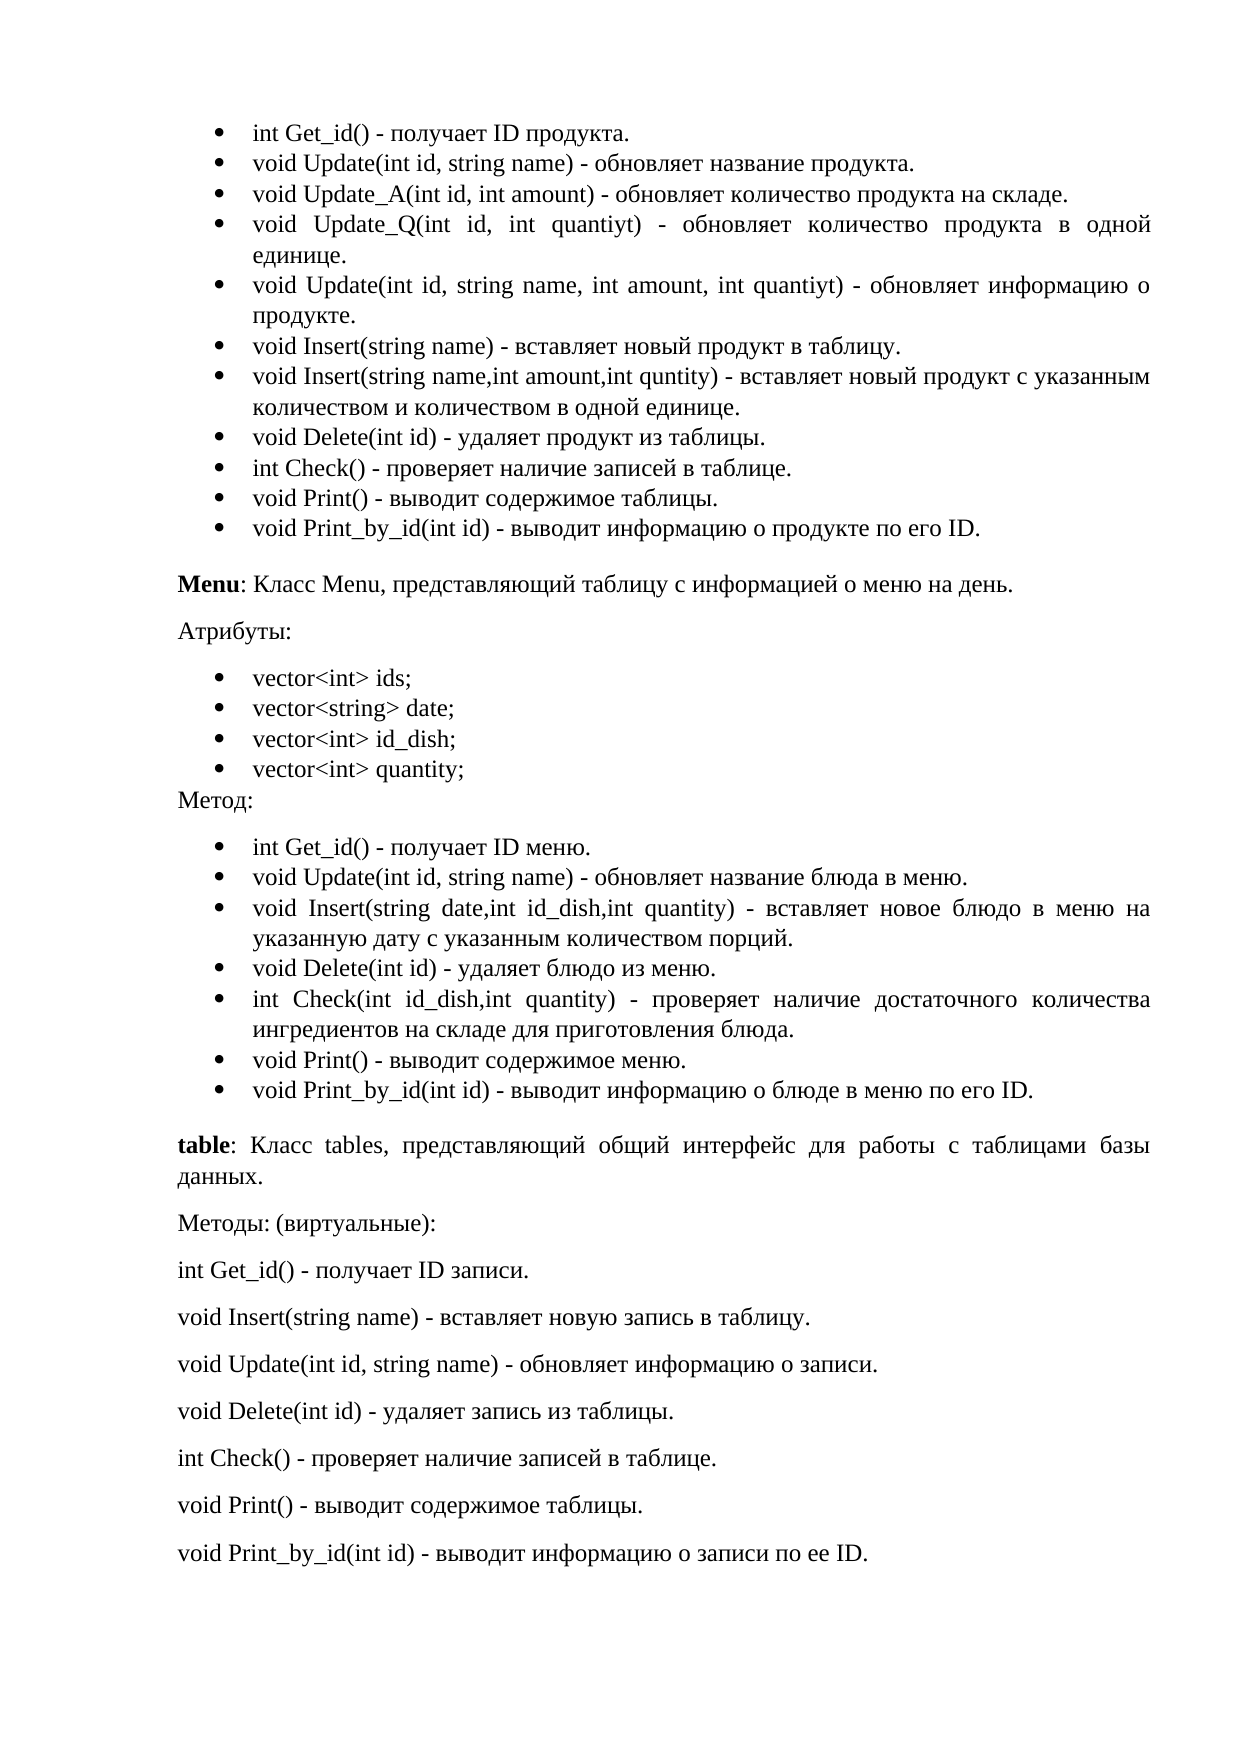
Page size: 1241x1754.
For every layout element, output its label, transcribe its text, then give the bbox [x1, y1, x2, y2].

list int Check() - проверяет наличие записей в таблице. [215, 453, 1152, 481]
text void Print() - выводит содержимое таблицы. [177, 1491, 1152, 1519]
list void Insert(string date,int id_dish,int quantity) - вставляет новое блюдо в меню на указанную дату с указанным количеством порций. [215, 893, 1152, 952]
list vector<int> ids; [215, 663, 1152, 692]
text void Print_by_id(int id) - выводит информацию о записи по ее ID. [177, 1538, 1152, 1566]
text Атрибуты: [177, 616, 1152, 645]
list void Print() - выводит содержимое таблицы. [215, 483, 1152, 512]
list void Print_by_id(int id) - выводит информацию о продукте по его ID. [215, 513, 1152, 542]
list void Update_Q(int id, int quantiyt) - обновляет количество продукта в одной единице. [215, 209, 1152, 268]
text Методы: (виртуальные): [177, 1208, 1152, 1237]
list void Insert(string name,int amount,int quntity) - вставляет новый продукт с указанным количеством и количеством в одной единице. [215, 361, 1152, 421]
list void Delete(int id) - удаляет продукт из таблицы. [215, 422, 1152, 451]
text void Insert(string name) - вставляет новую запись в таблицу. [177, 1302, 1152, 1331]
text void Update(int id, string name) - обновляет информацию о записи. [177, 1349, 1152, 1378]
text int Get_id() - получает ID записи. [177, 1255, 1152, 1284]
text table: Класс tables, представляющий общий интерфейс для работы с таблицами базы данных. [177, 1131, 1152, 1190]
text void Delete(int id) - удаляет запись из таблицы. [177, 1396, 1152, 1425]
list void Print() - выводит содержимое меню. [215, 1045, 1152, 1073]
list vector<string> date; [215, 693, 1152, 722]
list void Insert(string name) - вставляет новый продукт в таблицу. [215, 331, 1152, 360]
list void Update(int id, string name) - обновляет название блюда в меню. [215, 862, 1152, 891]
list vector<int> quantity; [215, 754, 1152, 783]
list void Update_A(int id, int amount) - обновляет количество продукта на складе. [215, 179, 1152, 208]
list int Get_id() - получает ID меню. [215, 832, 1152, 861]
list int Check(int id_dish,int quantity) - проверяет наличие достаточного количества ингредиентов на складе для приготовления блюда. [215, 984, 1152, 1043]
text int Check() - проверяет наличие записей в таблице. [177, 1443, 1152, 1472]
list void Print_by_id(int id) - выводит информацию о блюде в меню по его ID. [215, 1075, 1152, 1104]
text Menu: Класс Menu, представляющий таблицу с информацией о меню на день. [177, 569, 1152, 598]
list void Update(int id, string name) - обновляет название продукта. [215, 148, 1152, 177]
list vector<int> id_dish; [215, 724, 1152, 753]
list void Update(int id, string name, int amount, int quantiyt) - обновляет информацию о продукте. [215, 270, 1152, 329]
list void Delete(int id) - удаляет блюдо из меню. [215, 953, 1152, 982]
text Метод: [177, 785, 1152, 813]
list int Get_id() - получает ID продукта. [215, 118, 1152, 147]
